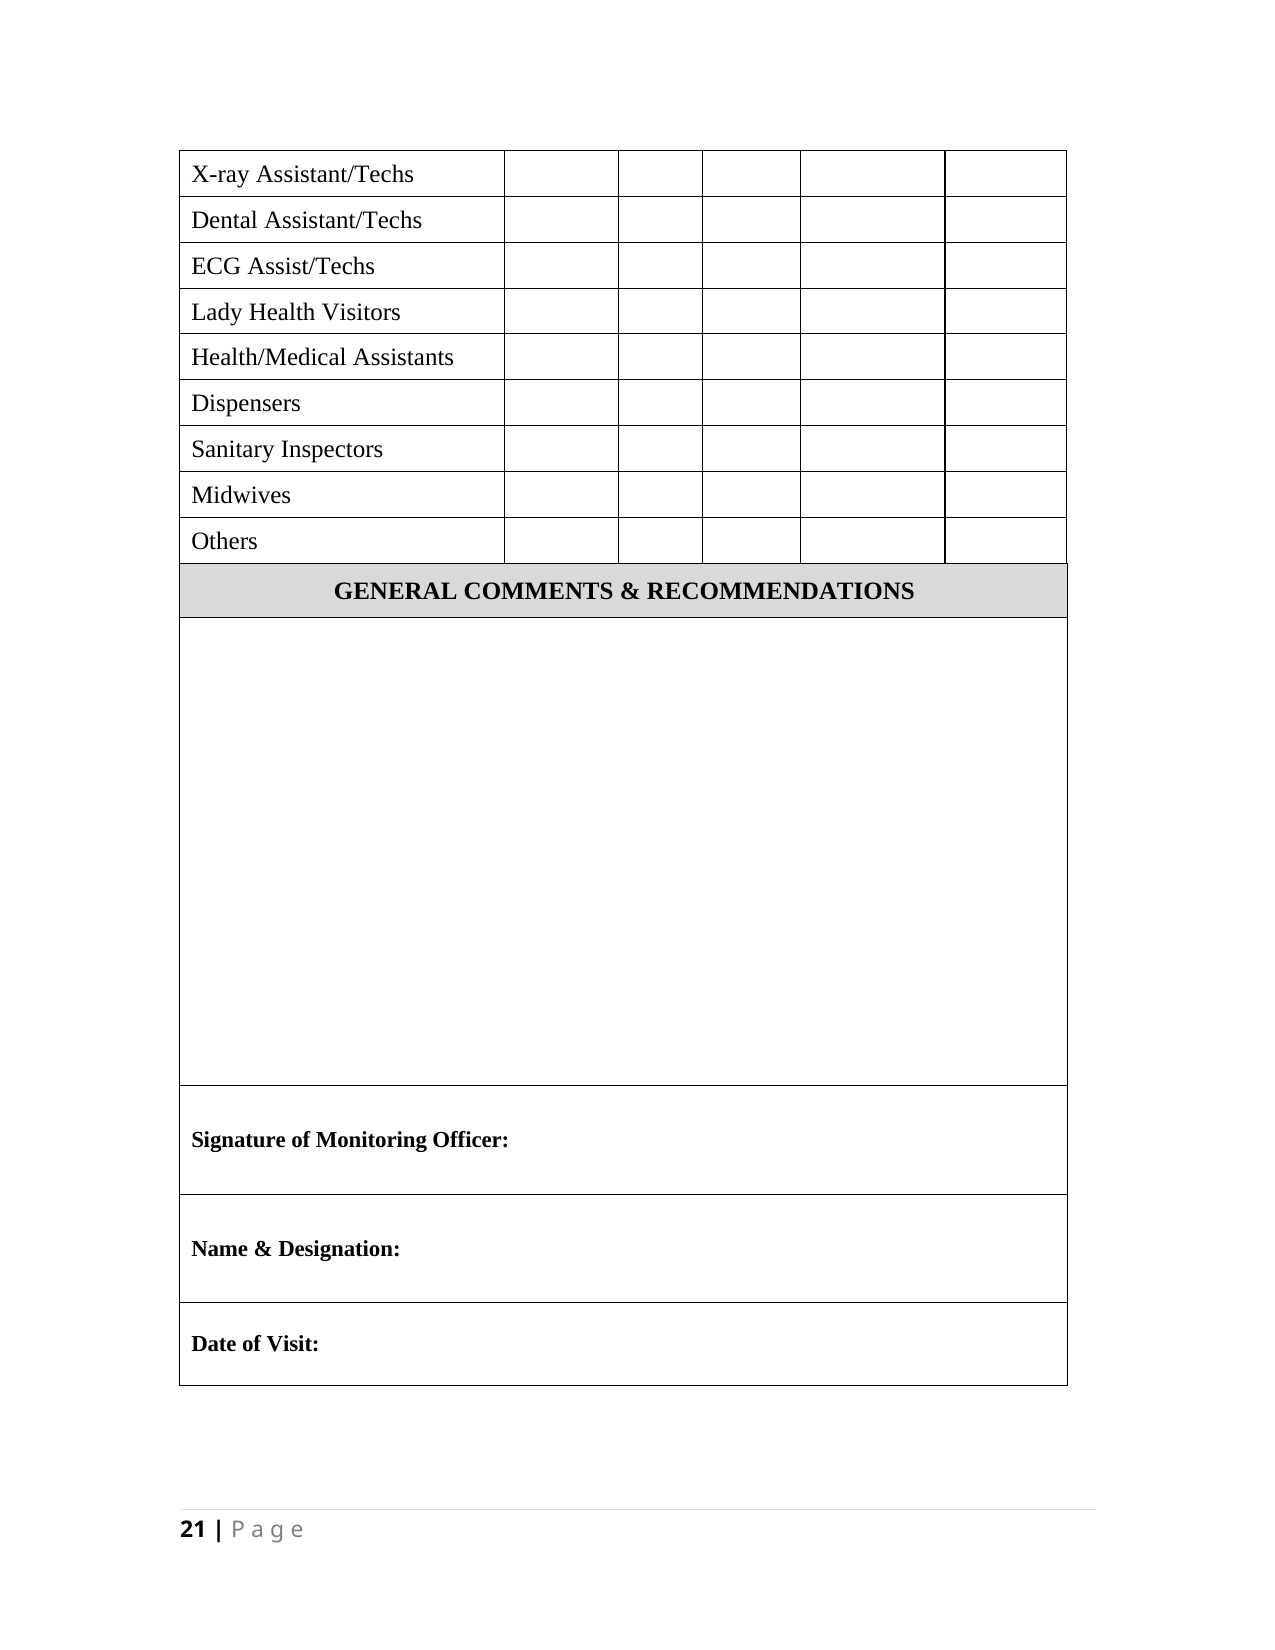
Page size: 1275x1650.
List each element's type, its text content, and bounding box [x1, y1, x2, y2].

table_cell [801, 426, 944, 471]
table_cell [619, 334, 702, 379]
table_cell [801, 197, 944, 242]
table_cell [946, 197, 1066, 242]
table_cell Lady Health Visitors [180, 289, 504, 333]
table_cell Dental Assistant/Techs [180, 197, 504, 242]
table_cell [946, 151, 1066, 196]
table_cell [619, 426, 702, 471]
table_cell [619, 151, 702, 196]
table_cell [703, 151, 800, 196]
table_cell [619, 472, 702, 517]
table_cell [946, 518, 1066, 562]
table_cell [801, 380, 944, 425]
table_cell [703, 426, 800, 471]
table_cell Midwives [180, 472, 504, 517]
table_cell [180, 618, 1067, 1084]
table_cell [619, 243, 702, 287]
table_cell Others [180, 518, 504, 562]
table_cell [505, 518, 618, 562]
table_cell Signature of Monitoring Officer: [180, 1086, 1067, 1193]
table_cell [703, 518, 800, 562]
table_cell [801, 289, 944, 333]
table_cell [505, 380, 618, 425]
table_cell [946, 289, 1066, 333]
table_cell Date of Visit: [180, 1303, 1067, 1385]
table_cell [946, 426, 1066, 471]
table_cell [505, 334, 618, 379]
table_cell [946, 380, 1066, 425]
table_cell [619, 197, 702, 242]
table_cell [619, 518, 702, 562]
table_cell Dispensers [180, 380, 504, 425]
table_cell Name & Designation: [180, 1195, 1067, 1302]
table_cell [946, 334, 1066, 379]
table_cell [801, 243, 944, 287]
table_cell [703, 472, 800, 517]
table_cell [619, 289, 702, 333]
table_cell [505, 426, 618, 471]
table_cell X-ray Assistant/Techs [180, 151, 504, 196]
table_cell [703, 197, 800, 242]
table_cell [703, 243, 800, 287]
table_cell [505, 243, 618, 287]
table_cell [703, 380, 800, 425]
table_cell [946, 472, 1066, 517]
table_cell Sanitary Inspectors [180, 426, 504, 471]
table_cell Health/Medical Assistants [180, 334, 504, 379]
table_cell [505, 151, 618, 196]
table_cell ECG Assist/Techs [180, 243, 504, 287]
table_cell [703, 289, 800, 333]
table_cell GENERAL COMMENTS & RECOMMENDATIONS [180, 564, 1067, 617]
table_cell [801, 472, 944, 517]
table_cell [946, 243, 1066, 287]
table_cell [505, 289, 618, 333]
table_cell [505, 472, 618, 517]
table_cell [703, 334, 800, 379]
table_cell [619, 380, 702, 425]
table_cell [801, 151, 944, 196]
table_cell [505, 197, 618, 242]
table_cell [801, 334, 944, 379]
table_cell [801, 518, 944, 562]
